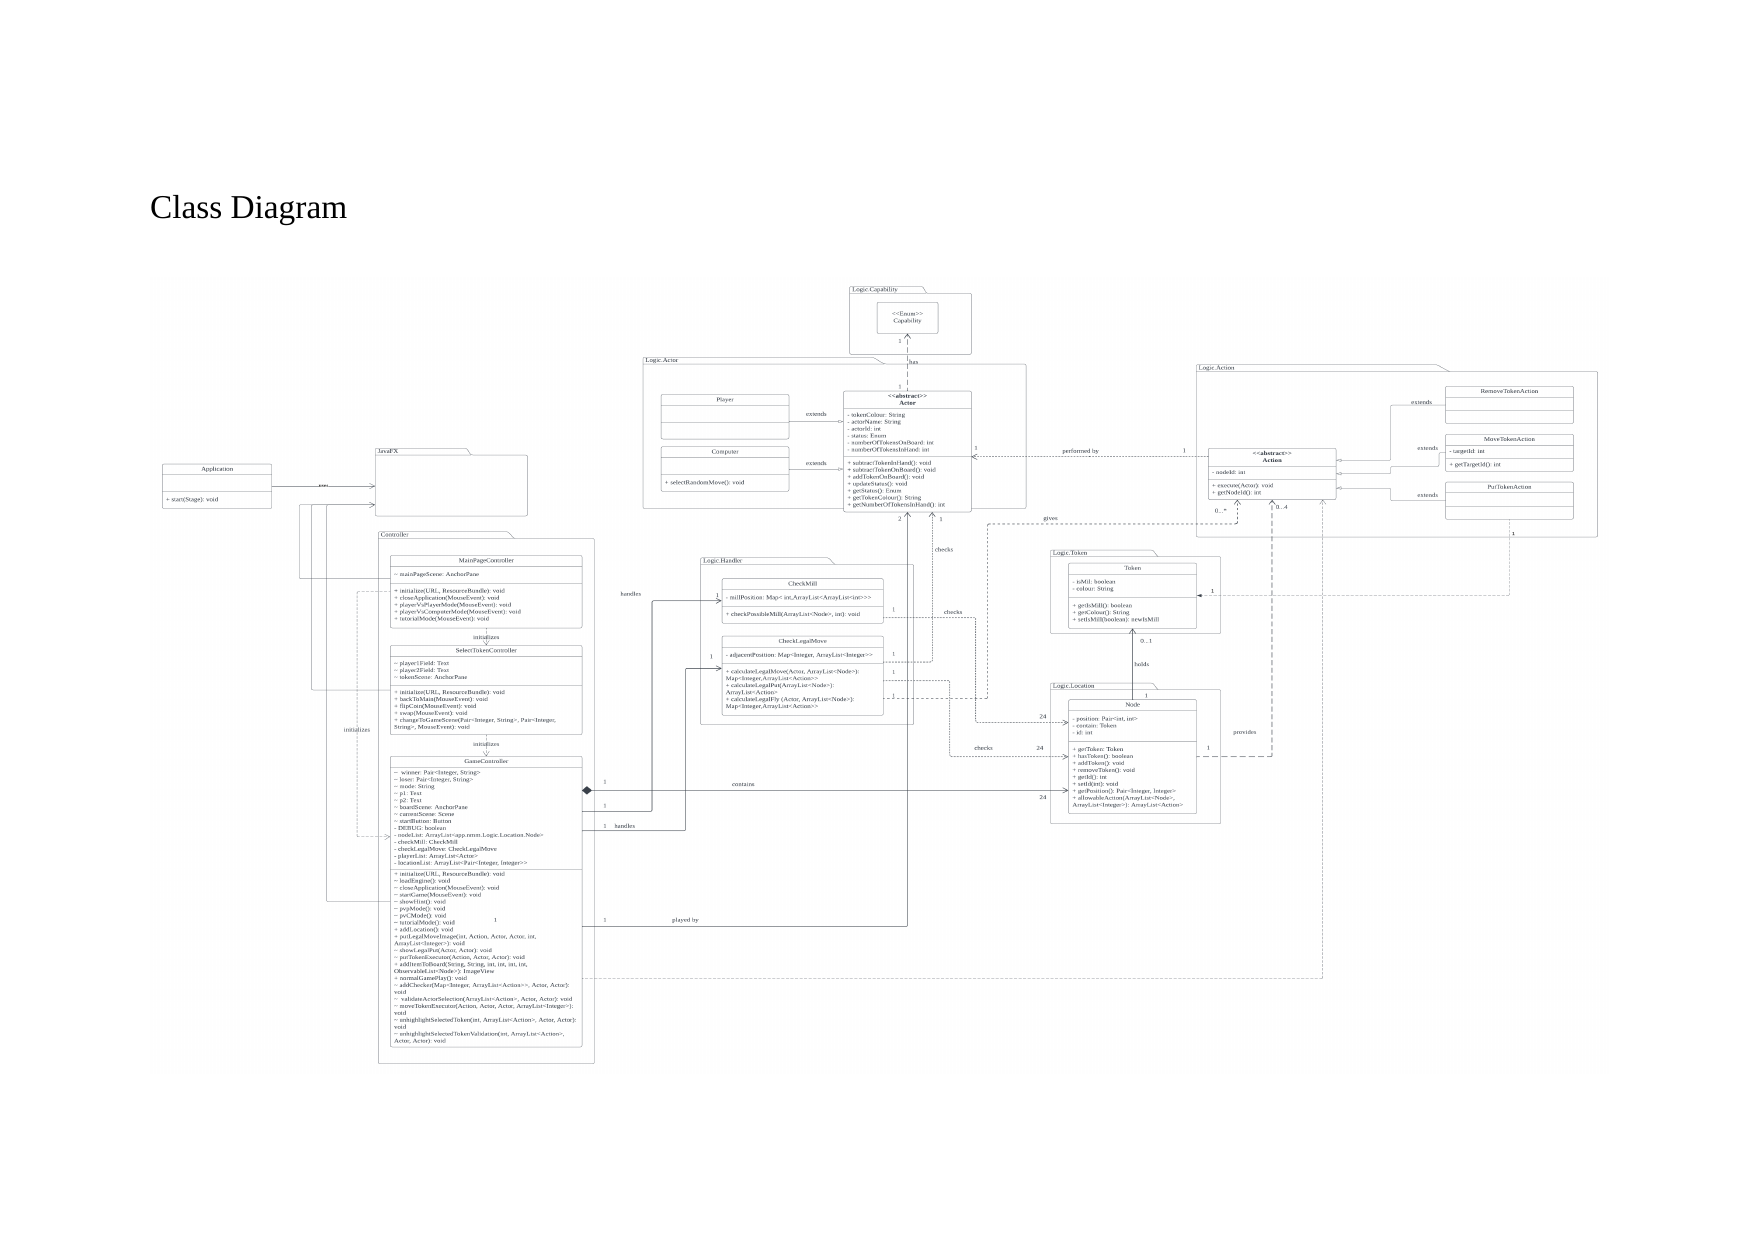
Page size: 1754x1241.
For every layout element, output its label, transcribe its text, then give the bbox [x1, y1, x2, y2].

subtitle Class Diagram [150, 187, 1604, 226]
picture [150, 277, 1610, 1074]
